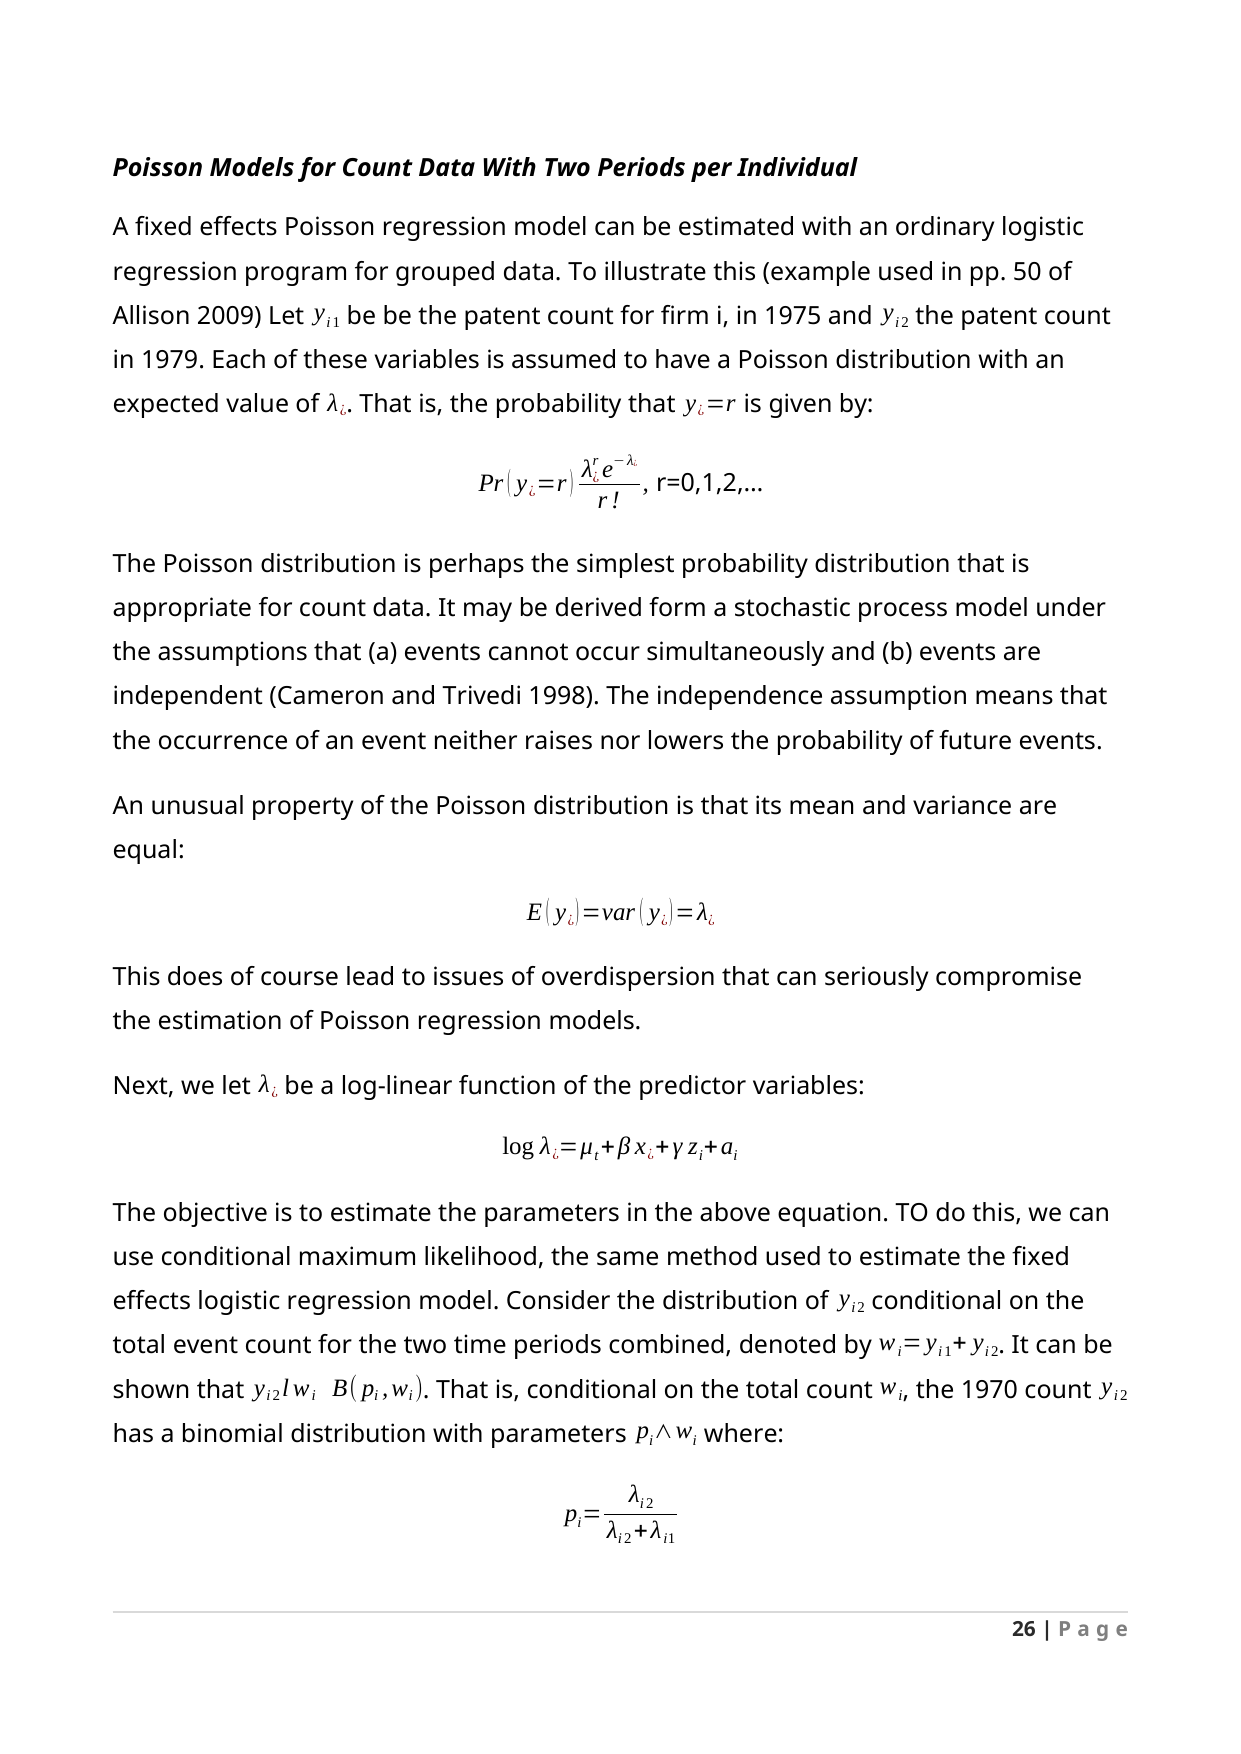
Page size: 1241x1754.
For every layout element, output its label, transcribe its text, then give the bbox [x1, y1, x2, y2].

text An unusual property of the Poisson distribution is that its mean and variance are equal: [112, 787, 1128, 866]
subtitle Poisson Models for Count Data With Two Periods per Individual [112, 150, 1128, 184]
text A fixed effects Poisson regression model can be estimated with an ordinary logistic regression program for grouped data. To illustrate this (example used in pp. 50 of Allison 2009) Let be be the patent count for firm i, in 1975 and the patent count in 1979. Each of these variables is assumed to have a Poisson distribution with an expected value of . That is, the probability that is given by: [112, 209, 1128, 420]
text This does of course lead to issues of overdispersion that can seriously compromise the estimation of Poisson regression models. [112, 958, 1128, 1037]
text The objective is to estimate the parameters in the above equation. TO do this, we can use conditional maximum likelihood, the same method used to estimate the fixed effects logistic regression model. Consider the distribution of conditional on the total event count for the two time periods combined, denoted by . It can be shown that . That is, conditional on the total count , the 1970 count has a binomial distribution with parameters where: [112, 1194, 1128, 1450]
text Next, we let be a log-linear function of the predictor variables: [112, 1068, 1128, 1102]
text r=0,1,2,… [112, 451, 1128, 514]
text The Poisson distribution is perhaps the simplest probability distribution that is appropriate for count data. It may be derived form a stochastic process model under the assumptions that (a) events cannot occur simultaneously and (b) events are independent (Cameron and Trivedi 1998). The independence assumption means that the occurrence of an event neither raises nor lowers the probability of future events. [112, 545, 1128, 756]
